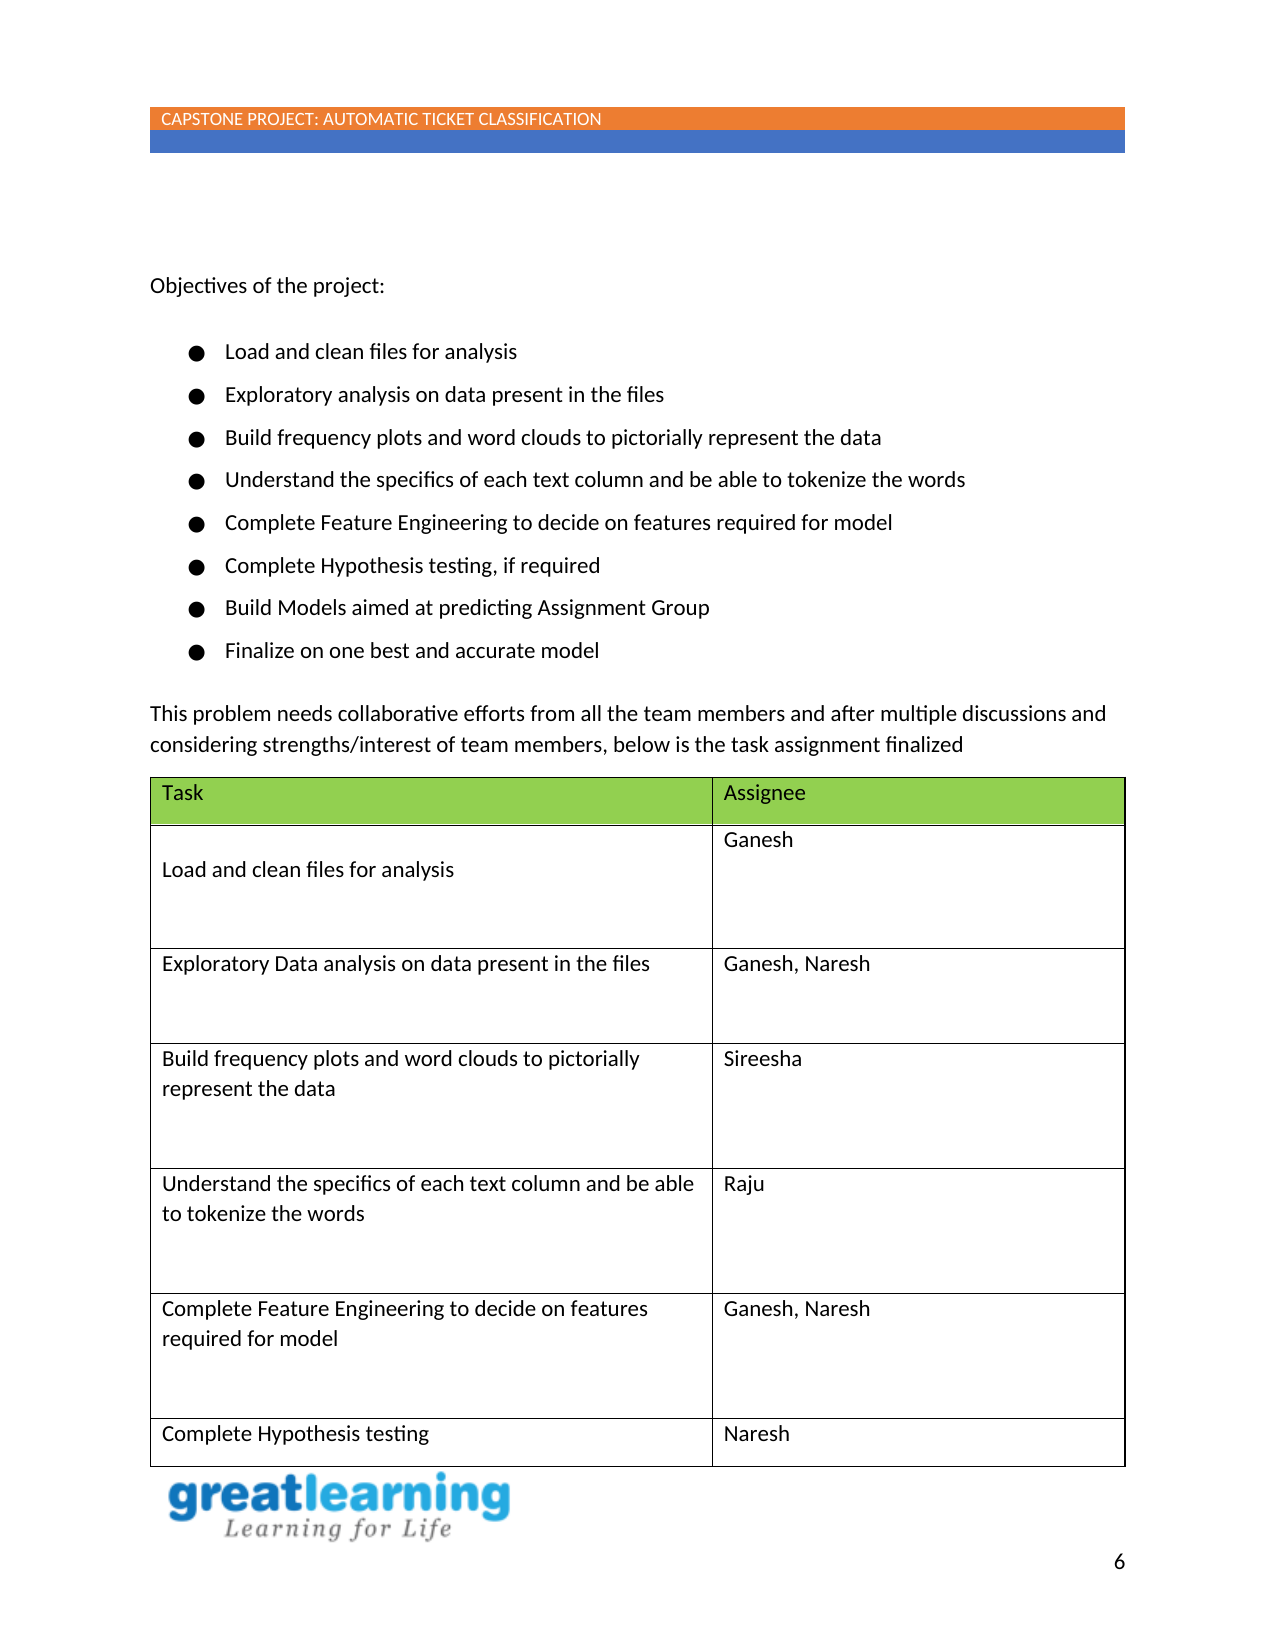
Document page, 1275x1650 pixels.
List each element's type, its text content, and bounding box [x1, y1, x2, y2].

list Build Models aimed at predicting Assignment Group [187, 585, 1125, 628]
table_cell Ganesh, Naresh [713, 949, 1124, 1043]
picture [150, 1467, 521, 1547]
table_cell Naresh [713, 1419, 1124, 1466]
table_cell Exploratory Data analysis on data present in the files [151, 949, 712, 1043]
table_cell Ganesh, Naresh [713, 1294, 1124, 1418]
list Complete Feature Engineering to decide on features required for model [187, 499, 1125, 542]
table_cell Complete Feature Engineering to decide on features required for model [151, 1294, 712, 1418]
table_header Task [151, 778, 712, 824]
table_cell Understand the specifics of each text column and be able to tokenize the words [151, 1169, 712, 1293]
table_cell Load and clean files for analysis [151, 826, 712, 948]
list Build frequency plots and word clouds to pictorially represent the data [187, 414, 1125, 457]
list Understand the specifics of each text column and be able to tokenize the words [187, 457, 1125, 499]
table_cell Ganesh [713, 826, 1124, 948]
list Exploratory analysis on data present in the files [187, 371, 1125, 414]
list Load and clean files for analysis [187, 329, 1125, 371]
table_cell Complete Hypothesis testing [151, 1419, 712, 1466]
table_cell Raju [713, 1169, 1124, 1293]
list Complete Hypothesis testing, if required [187, 542, 1125, 585]
list Finalize on one best and accurate model [187, 628, 1125, 670]
text Objectives of the project: [150, 272, 1125, 299]
text This problem needs collaborative efforts from all the team members and after multiple discussions and considering strengths/interest of team members, below is the task assignment finalized [150, 699, 1125, 758]
table_cell Sireesha [713, 1044, 1124, 1168]
table_cell Build frequency plots and word clouds to pictorially represent the data [151, 1044, 712, 1168]
table_header Assignee [713, 778, 1124, 824]
